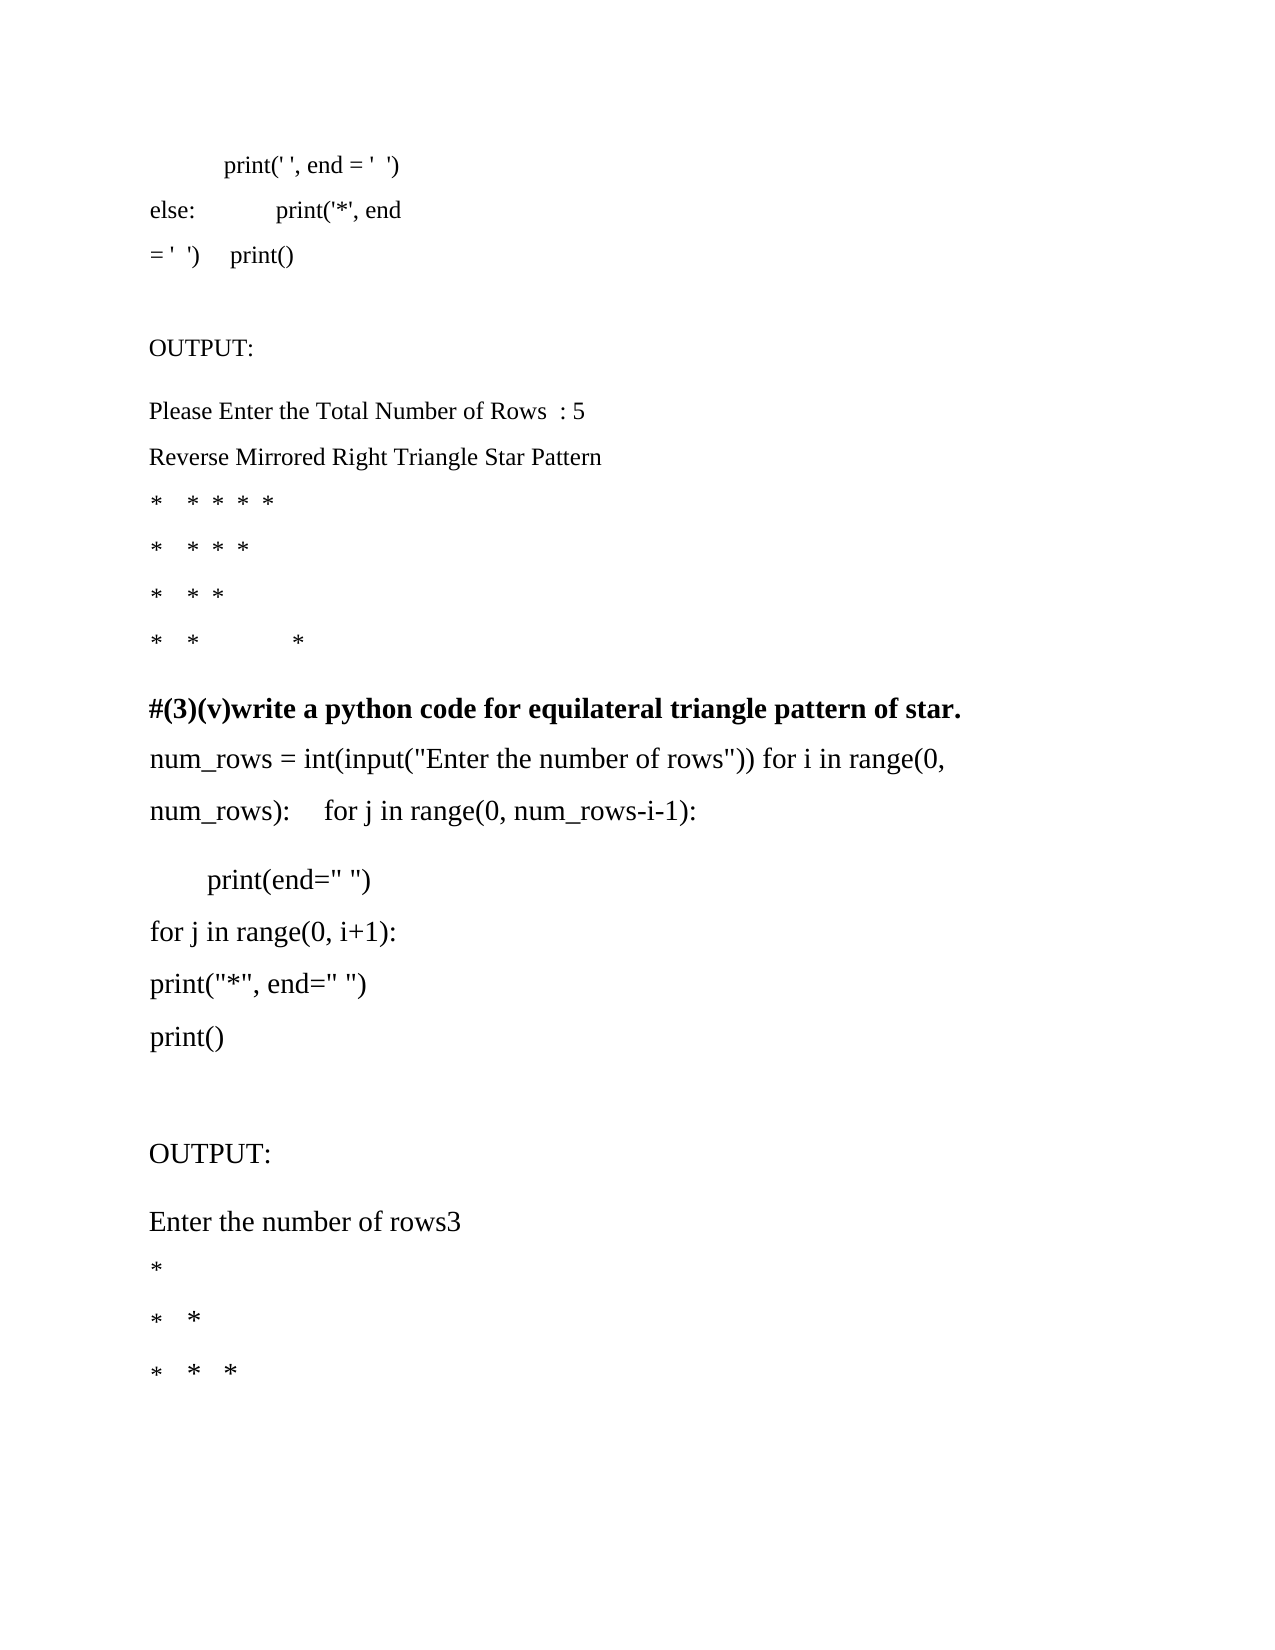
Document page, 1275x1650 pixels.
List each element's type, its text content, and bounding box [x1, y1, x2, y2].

list * * [150, 582, 1124, 611]
list * * * [150, 535, 1124, 564]
text Reverse Mirrored Right Triangle Star Pattern [148, 442, 1124, 471]
text Enter the number of rows3 [148, 1204, 1124, 1238]
list * * * * [150, 489, 1124, 518]
list * * [150, 1355, 1124, 1391]
text #(3)(v)write a python code for equilateral triangle pattern of star. num_rows = int(input("Enter the number of rows")) for i in range(0, num_rows): for j in range(0, num_rows-i-1): [148, 691, 969, 827]
text print(end=" ") for j in range(0, i+1): print("*", end=" ") print() [148, 862, 432, 1054]
text OUTPUT: [148, 1136, 1124, 1169]
text Please Enter the Total Number of Rows : 5 [148, 396, 1124, 425]
list * [150, 1302, 1124, 1338]
list * * [150, 628, 1124, 657]
text print(' ', end = ' ') else: print('*', end = ' ') print() [148, 150, 413, 270]
text OUTPUT: [148, 333, 1124, 361]
